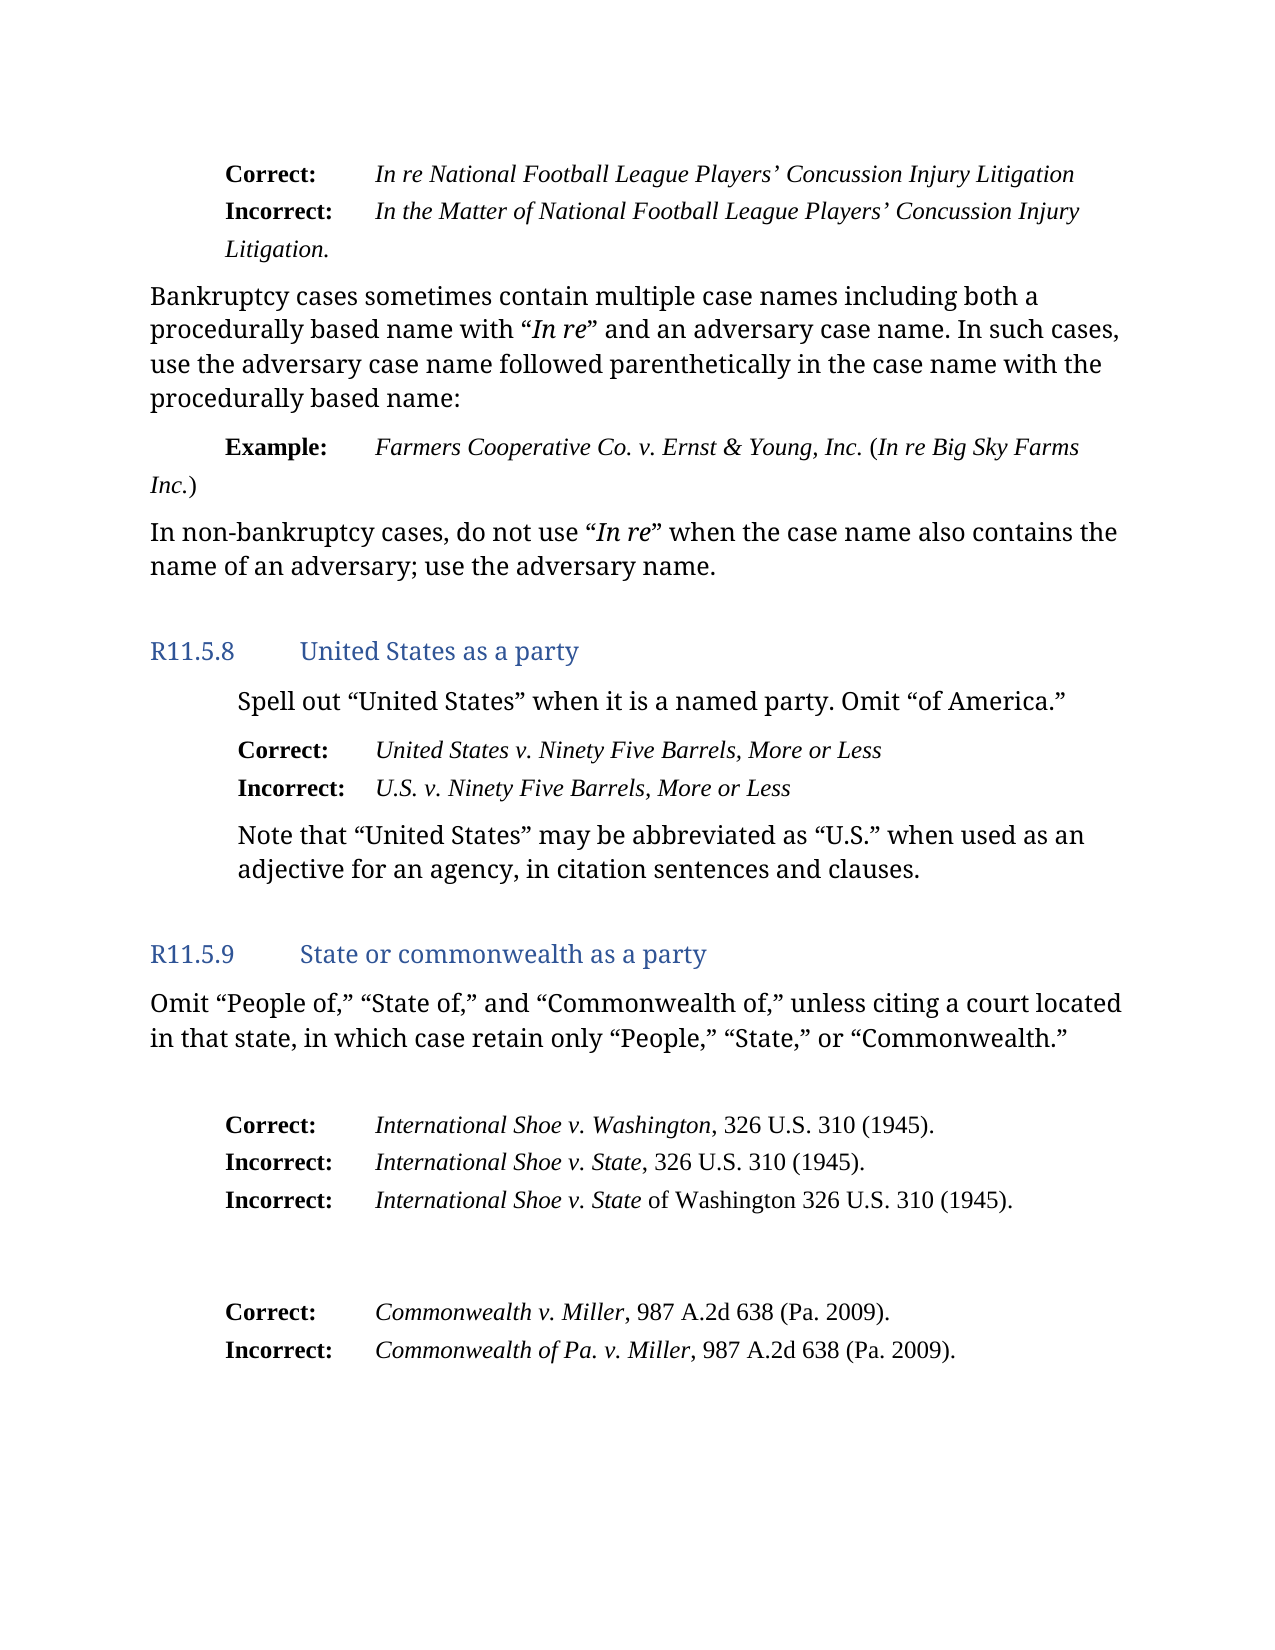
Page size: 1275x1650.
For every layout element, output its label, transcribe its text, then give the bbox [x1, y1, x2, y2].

text Correct: In re National Football League Players’ Concussion Injury Litigation Incorrect: In the Matter of National Football League Players’ Concussion Injury Litigation. [225, 150, 1125, 262]
text Correct: United States v. Ninety Five Barrels, More or Less Incorrect: U.S. v. Ninety Five Barrels, More or Less [237, 727, 1125, 802]
text Spell out “United States” when it is a named party. Omit “of America.” [237, 683, 1125, 717]
text Correct: Commonwealth v. Miller, 987 A.2d 638 (Pa. 2009). [225, 1289, 1125, 1326]
text Note that “United States” may be abbreviated as “U.S.” when used as an adjective for an agency, in citation sentences and clauses. [237, 817, 1125, 885]
text Bankruptcy cases sometimes contain multiple case names including both a procedurally based name with “In re” and an adversary case name. In such cases, use the adversary case name followed parenthetically in the case name with the procedurally based name: [150, 278, 1125, 414]
text Incorrect: International Shoe v. State of Washington 326 U.S. 310 (1945). [225, 1176, 1125, 1214]
text Correct: International Shoe v. Washington, 326 U.S. 310 (1945). [225, 1101, 1125, 1139]
text Incorrect: International Shoe v. State, 326 U.S. 310 (1945). [225, 1139, 1125, 1176]
text Omit “People of,” “State of,” and “Commonwealth of,” unless citing a court located in that state, in which case retain only “People,” “State,” or “Commonwealth.” [150, 986, 1125, 1054]
subtitle R11.5.9 State or commonwealth as a party [150, 936, 1125, 971]
text Example: Farmers Cooperative Co. v. Ernst & Young, Inc. (In re Big Sky Farms Inc.) [150, 424, 1125, 499]
text Incorrect: Commonwealth of Pa. v. Miller, 987 A.2d 638 (Pa. 2009). [225, 1326, 1125, 1364]
subtitle R11.5.8 United States as a party [150, 633, 1125, 668]
text In non-bankruptcy cases, do not use “In re” when the case name also contains the name of an adversary; use the adversary name. [150, 514, 1125, 582]
